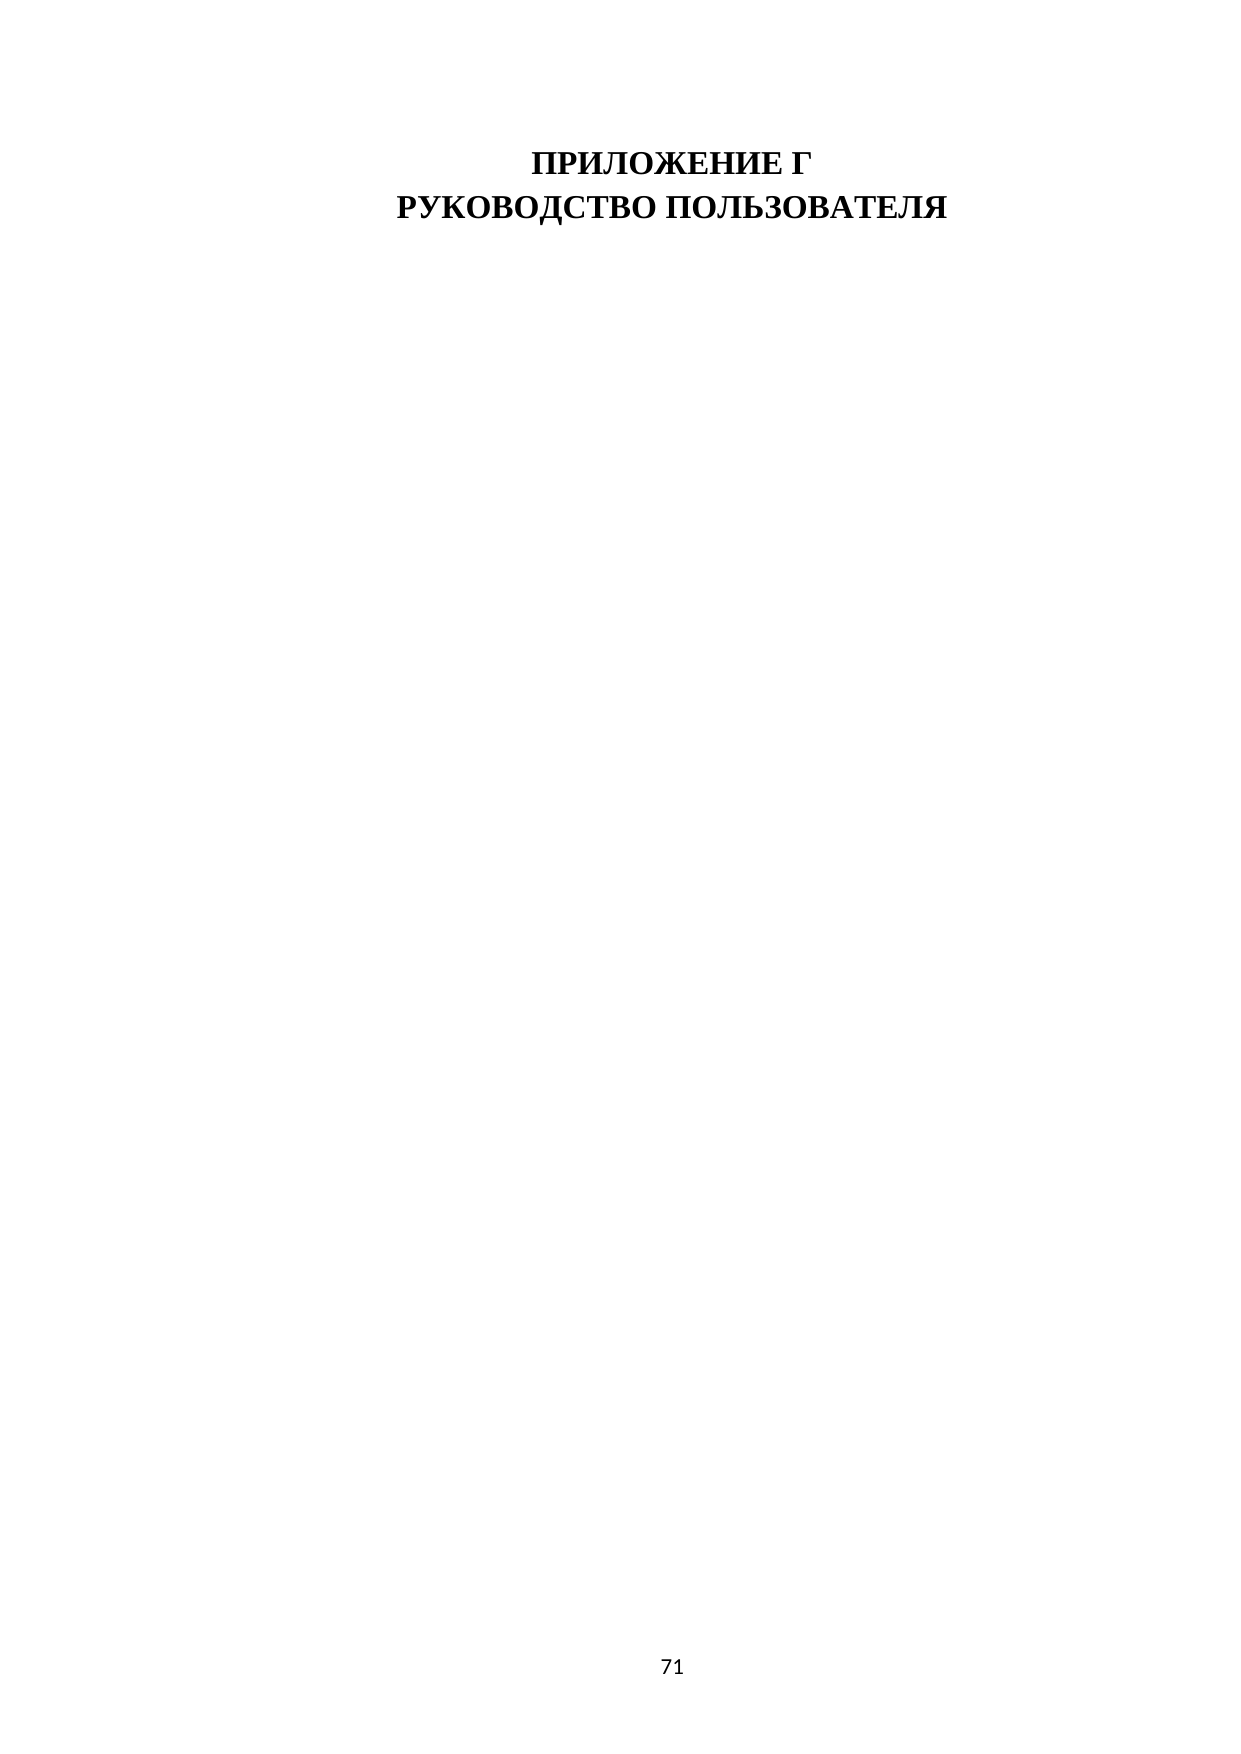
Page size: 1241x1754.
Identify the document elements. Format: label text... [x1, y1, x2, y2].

text РУКОВОДСТВО ПОЛЬЗОВАТЕЛЯ [177, 187, 1167, 226]
subtitle ПРИЛОЖЕНИЕ Г [177, 143, 1167, 181]
